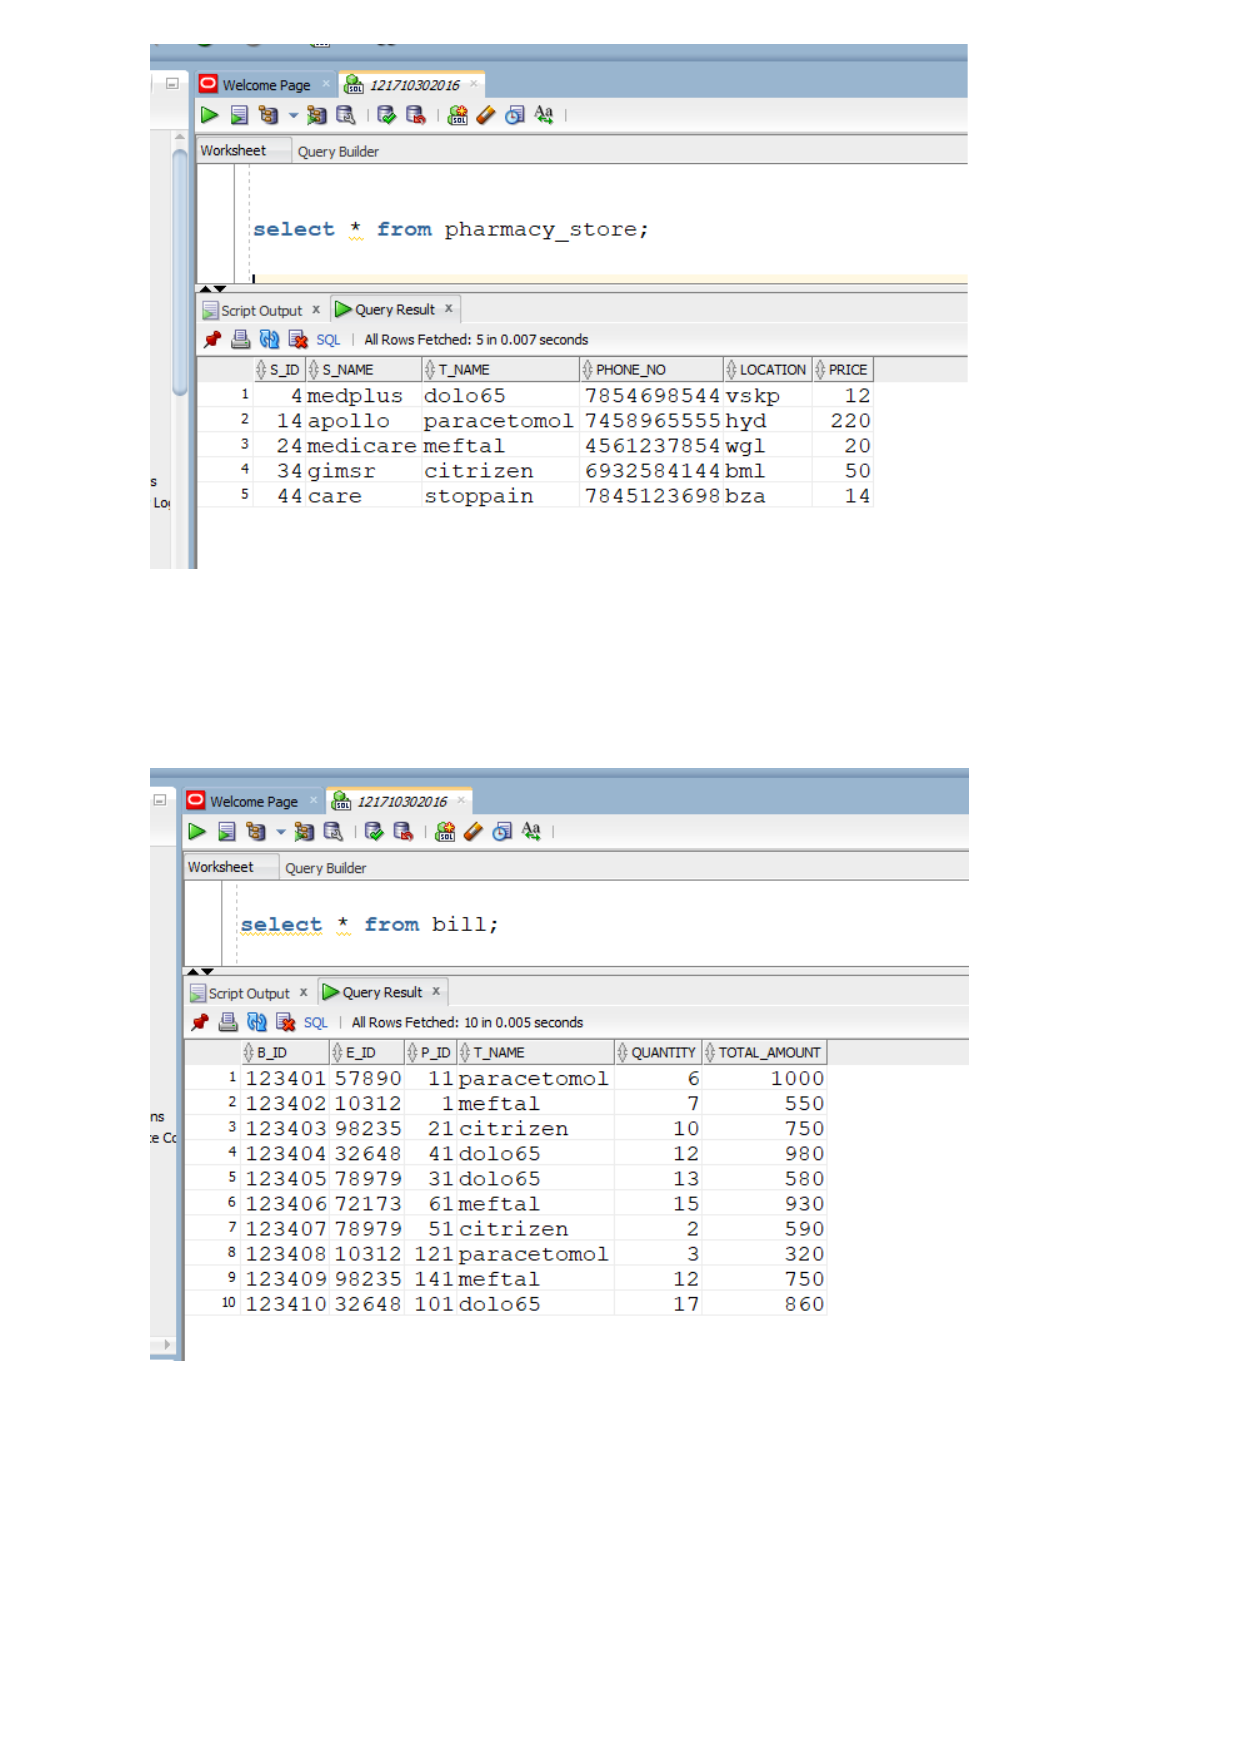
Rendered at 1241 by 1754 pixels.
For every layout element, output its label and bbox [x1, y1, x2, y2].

picture [150, 768, 969, 1361]
picture [150, 44, 968, 569]
